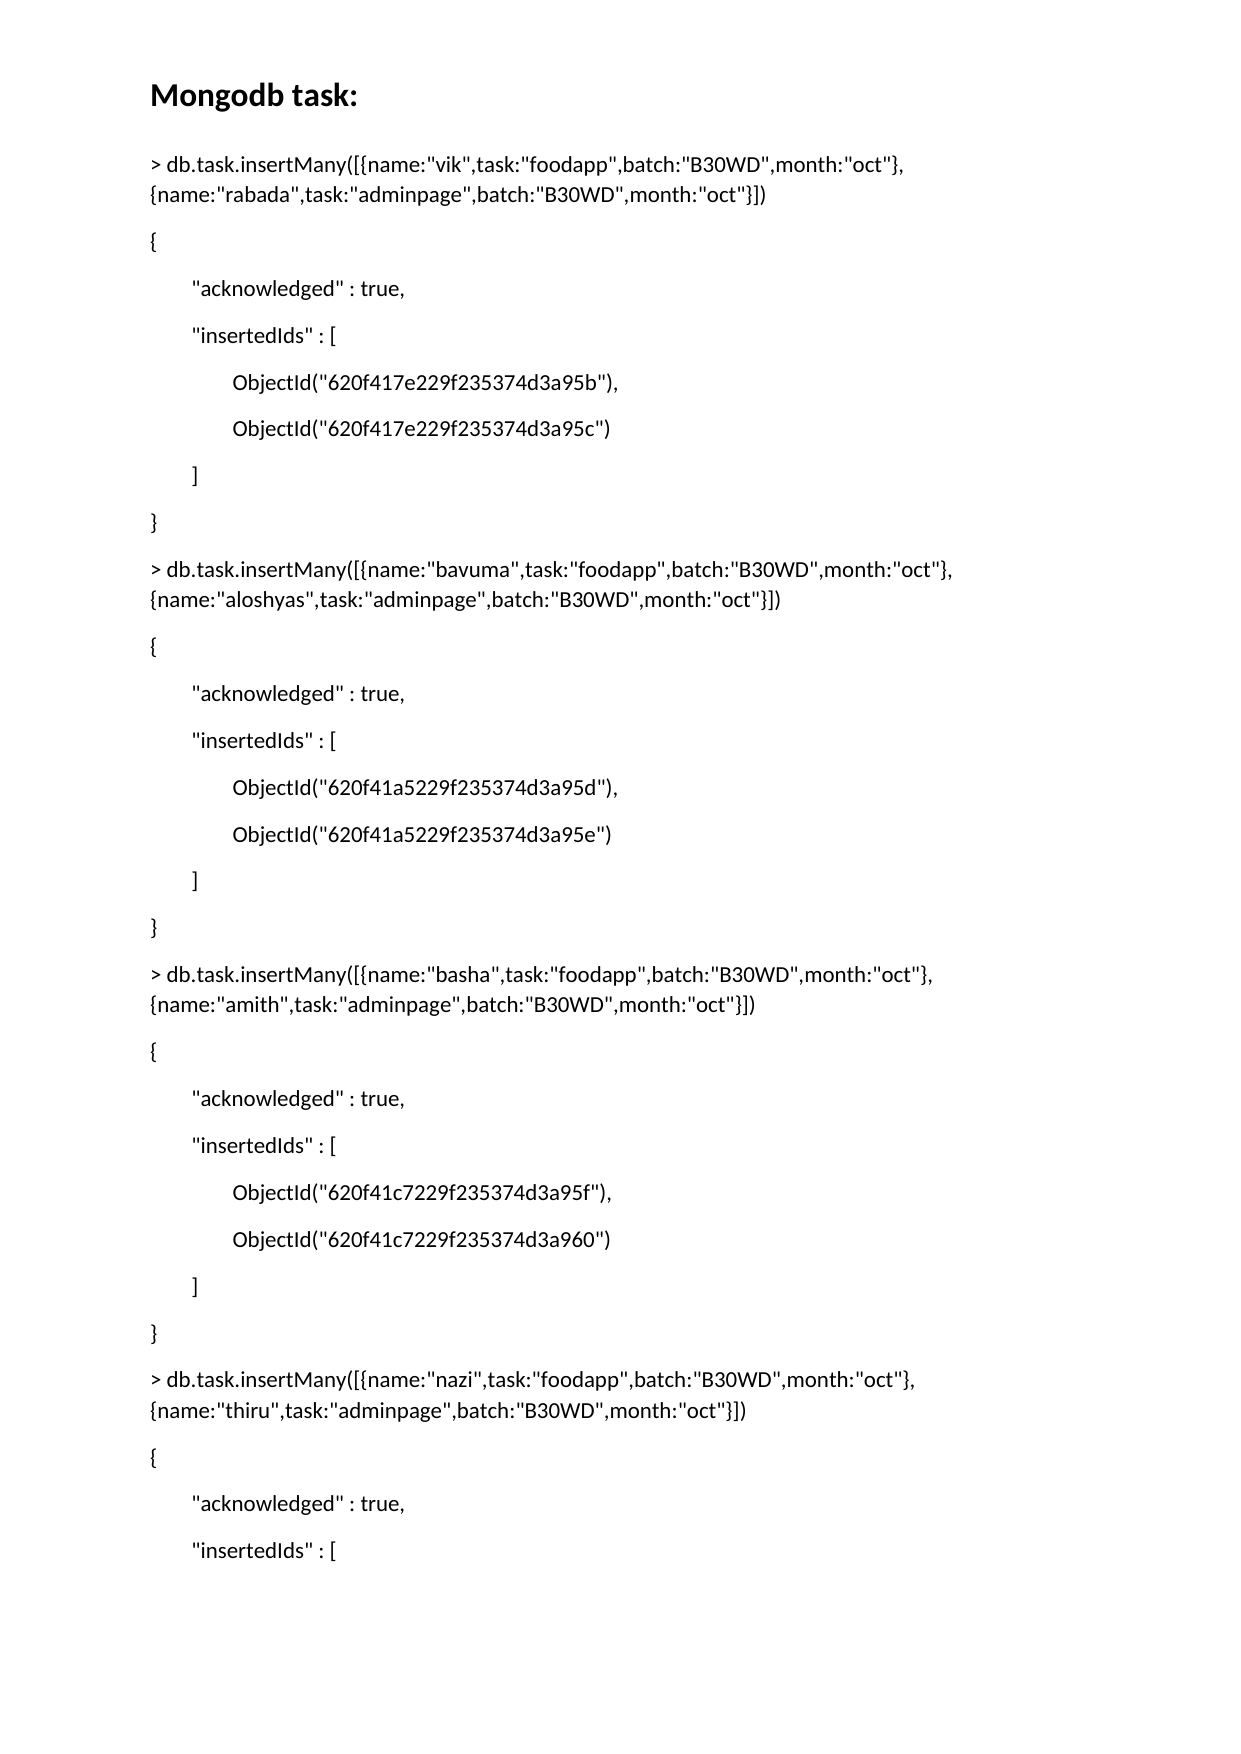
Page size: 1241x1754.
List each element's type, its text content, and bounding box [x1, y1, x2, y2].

text ObjectId("620f41a5229f235374d3a95e") [150, 820, 1090, 848]
text ObjectId("620f417e229f235374d3a95b"), [150, 368, 1090, 396]
text "insertedIds" : [ [150, 321, 1090, 349]
text ObjectId("620f41c7229f235374d3a960") [150, 1225, 1090, 1253]
text ] [150, 867, 1090, 895]
text > db.task.insertMany([{name:"vik",task:"foodapp",batch:"B30WD",month:"oct"},{name:"rabada",task:"adminpage",batch:"B30WD",month:"oct"}]) [150, 150, 1090, 208]
text ObjectId("620f41a5229f235374d3a95d"), [150, 773, 1090, 801]
text "acknowledged" : true, [150, 679, 1090, 707]
text > db.task.insertMany([{name:"bavuma",task:"foodapp",batch:"B30WD",month:"oct"},{name:"aloshyas",task:"adminpage",batch:"B30WD",month:"oct"}]) [150, 555, 1090, 613]
text "insertedIds" : [ [150, 726, 1090, 754]
text } [150, 913, 1090, 942]
text "acknowledged" : true, [150, 1489, 1090, 1518]
text { [150, 632, 1090, 660]
text { [150, 1037, 1090, 1066]
text } [150, 508, 1090, 536]
text ObjectId("620f41c7229f235374d3a95f"), [150, 1178, 1090, 1206]
text "acknowledged" : true, [150, 1084, 1090, 1112]
text { [150, 227, 1090, 255]
text > db.task.insertMany([{name:"basha",task:"foodapp",batch:"B30WD",month:"oct"},{name:"amith",task:"adminpage",batch:"B30WD",month:"oct"}]) [150, 960, 1090, 1019]
text ] [150, 461, 1090, 489]
text } [150, 1319, 1090, 1347]
text "acknowledged" : true, [150, 274, 1090, 302]
text ] [150, 1272, 1090, 1300]
text { [150, 1443, 1090, 1471]
text "insertedIds" : [ [150, 1536, 1090, 1564]
text > db.task.insertMany([{name:"nazi",task:"foodapp",batch:"B30WD",month:"oct"},{name:"thiru",task:"adminpage",batch:"B30WD",month:"oct"}]) [150, 1366, 1090, 1424]
text ObjectId("620f417e229f235374d3a95c") [150, 414, 1090, 443]
text "insertedIds" : [ [150, 1131, 1090, 1159]
